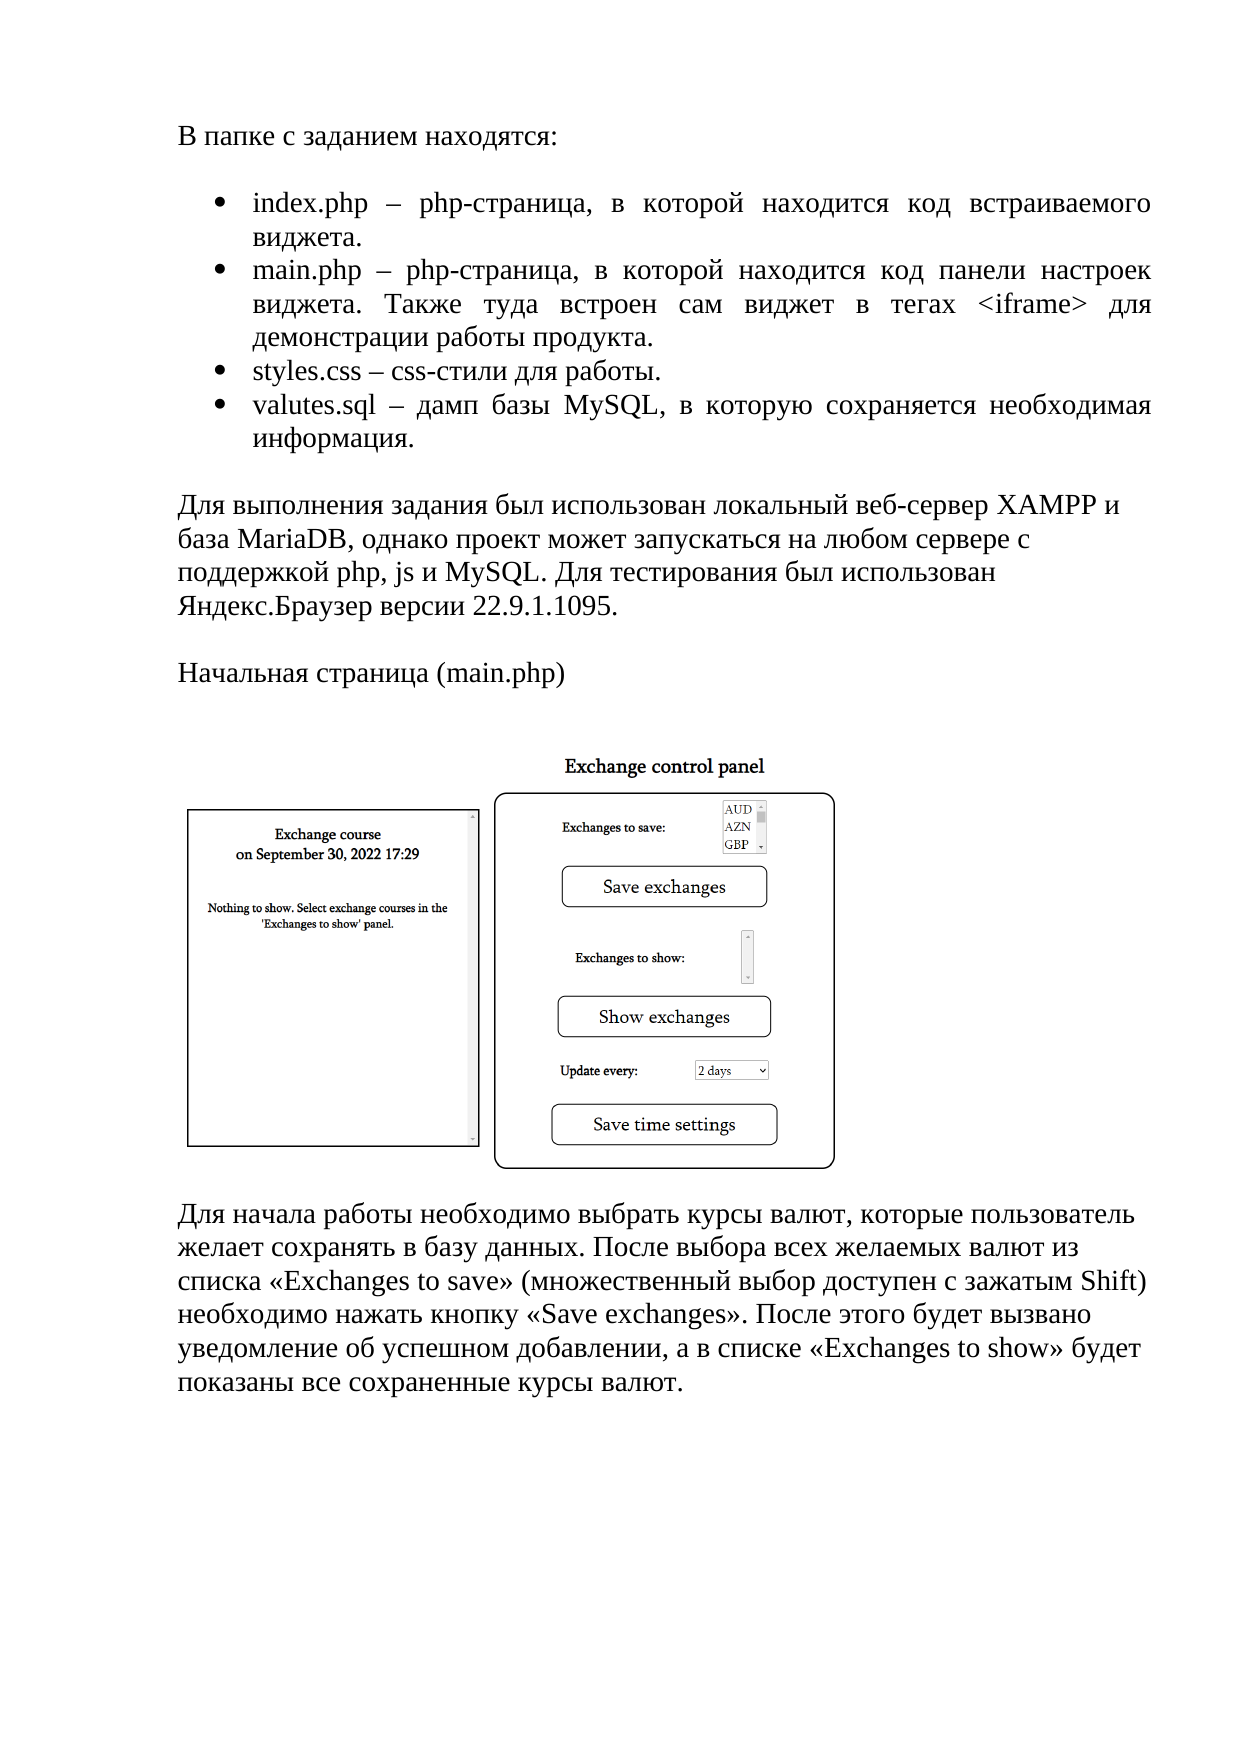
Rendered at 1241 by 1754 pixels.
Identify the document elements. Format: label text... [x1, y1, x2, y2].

list valutes.sql – дамп базы MySQL, в которую сохраняется необходимая информация. [215, 387, 1152, 454]
list main.php – php-страница, в которой находится код панели настроек виджета. Также туда встроен сам виджет в тегах <iframe> для демонстрации работы продукта. [215, 252, 1152, 353]
text Для начала работы необходимо выбрать курсы валют, которые пользователь желает сохранять в базу данных. После выбора всех желаемых валют из списка «Exchanges to save» (множественный выбор доступен с зажатым Shift) необходимо нажать кнопку «Save exchanges». После этого будет вызвано уведомление об успешном добавлении, а в списке «Exchanges to show» будет показаны все сохраненные курсы валют. [177, 1196, 1152, 1397]
list styles.css – css-стили для работы. [215, 353, 1152, 387]
picture [177, 722, 1152, 1196]
text Для выполнения задания был использован локальный веб-сервер XAMPP и база MariaDB, однако проект может запускаться на любом сервере с поддержкой php, js и MySQL. Для тестирования был использован Яндекс.Браузер версии 22.9.1.1095. [177, 487, 1152, 622]
text Начальная страница (main.php) [177, 655, 1152, 689]
text В папке с заданием находятся: [177, 118, 1152, 152]
list index.php – php-страница, в которой находится код встраиваемого виджета. [215, 185, 1152, 252]
